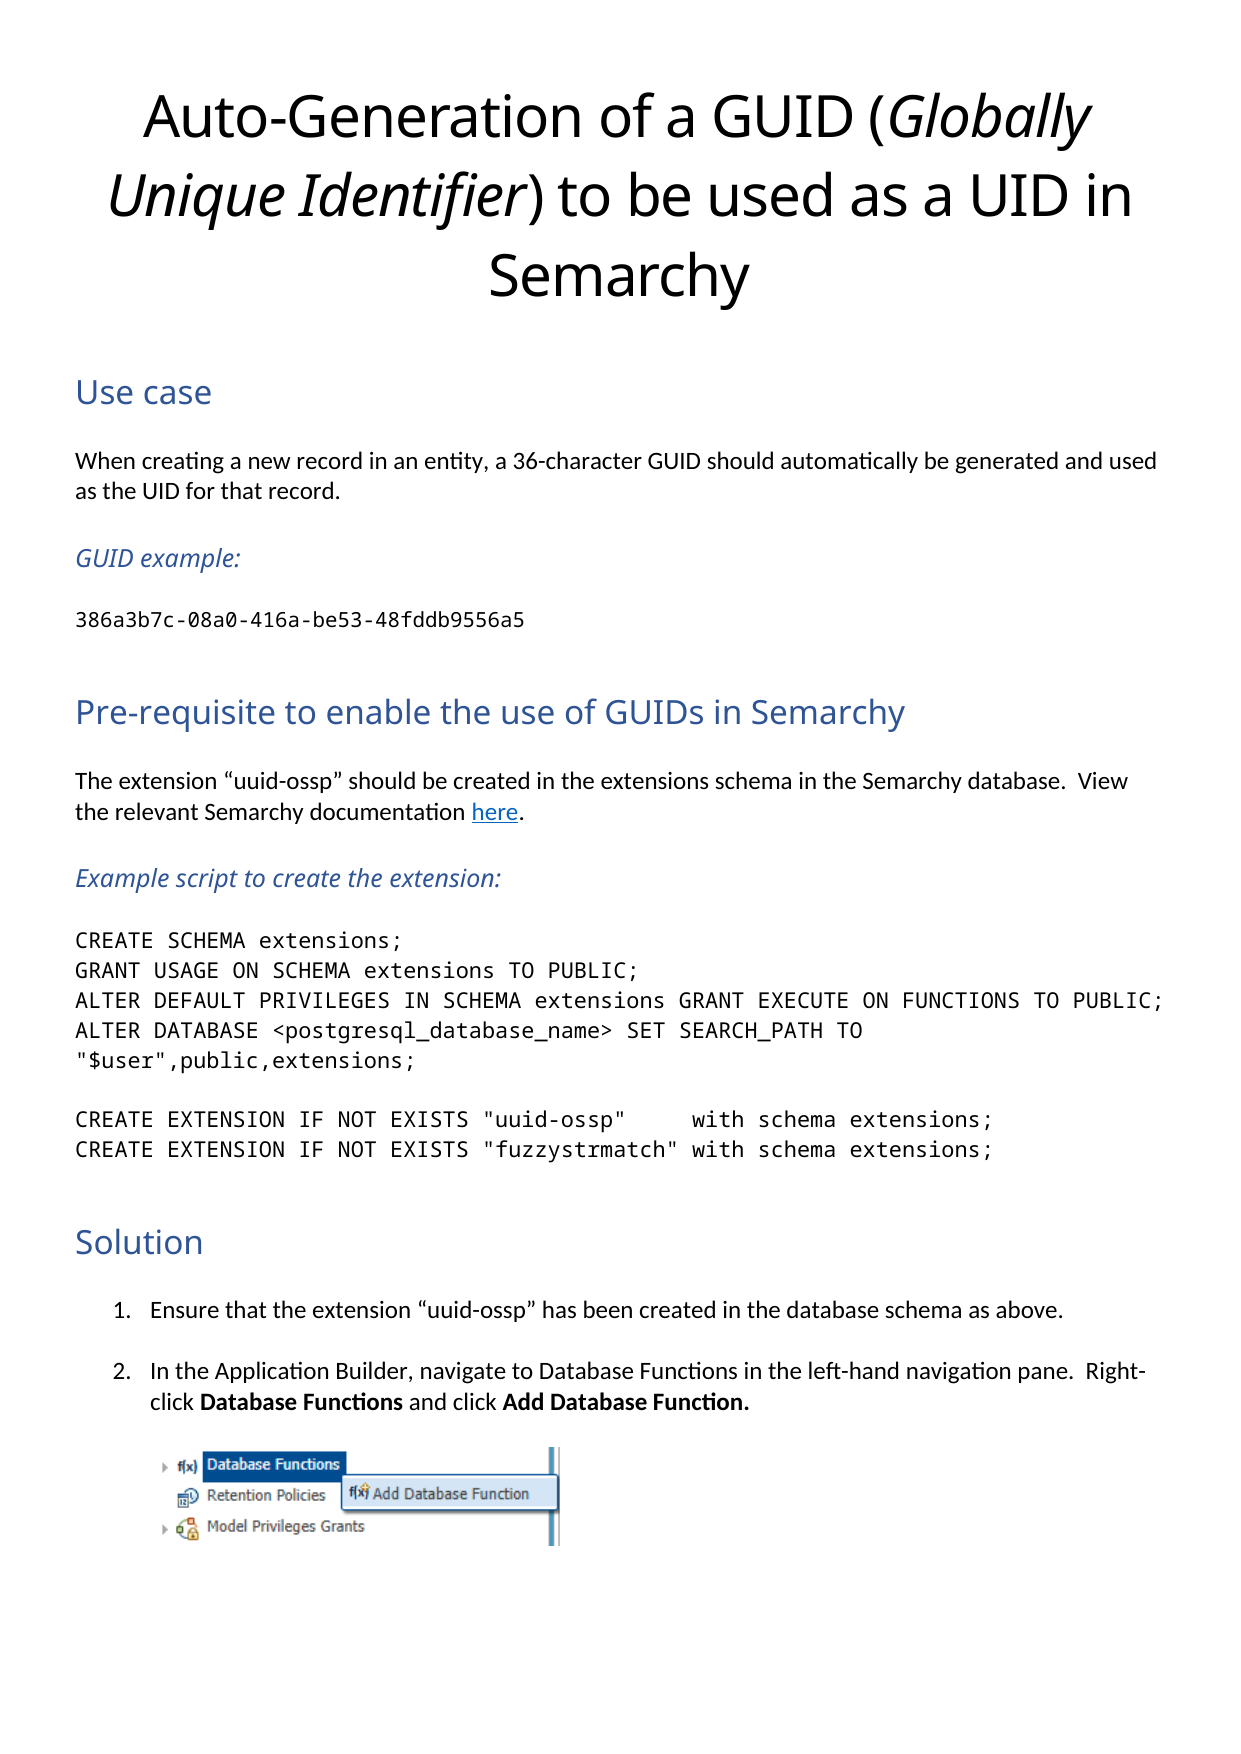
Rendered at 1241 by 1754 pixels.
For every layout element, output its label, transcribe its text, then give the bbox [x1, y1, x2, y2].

title Auto-Generation of a GUID (Globally Unique Identifier) to be used as a UID in Semarchy [75, 75, 1165, 313]
text CREATE EXTENSION IF NOT EXISTS "uuid-ossp" with schema extensions; [75, 1104, 1165, 1134]
subtitle Pre-requisite to enable the use of GUIDs in Semarchy [75, 689, 1165, 734]
subtitle Example script to create the extension: [75, 861, 1165, 895]
list In the Application Builder, navigate to Database Functions in the left-hand navigation pane. Right-click Database Functions and click Add Database Function. [112, 1356, 1165, 1417]
text CREATE SCHEMA extensions; [75, 925, 1165, 955]
text GRANT USAGE ON SCHEMA extensions TO PUBLIC; [75, 955, 1165, 985]
text ALTER DEFAULT PRIVILEGES IN SCHEMA extensions GRANT EXECUTE ON FUNCTIONS TO PUBLIC; [75, 985, 1165, 1015]
subtitle GUID example: [75, 541, 1165, 575]
text When creating a new record in an entity, a 36-character GUID should automatically be generated and used as the UID for that record. [75, 445, 1165, 506]
list Ensure that the extension “uuid-ossp” has been created in the database schema as above. [112, 1294, 1165, 1325]
picture [150, 1447, 560, 1546]
text The extension “uuid-ossp” should be created in the extensions schema in the Semarchy database. View the relevant Semarchy documentation here. [75, 765, 1165, 826]
text CREATE EXTENSION IF NOT EXISTS "fuzzystrmatch" with schema extensions; [75, 1134, 1165, 1164]
text 386a3b7c-08a0-416a-be53-48fddb9556a5 [75, 605, 1165, 634]
subtitle Solution [75, 1218, 1165, 1264]
text ALTER DATABASE <postgresql_database_name> SET SEARCH_PATH TO "$user",public,extensions; [75, 1015, 1165, 1074]
subtitle Use case [75, 369, 1165, 414]
